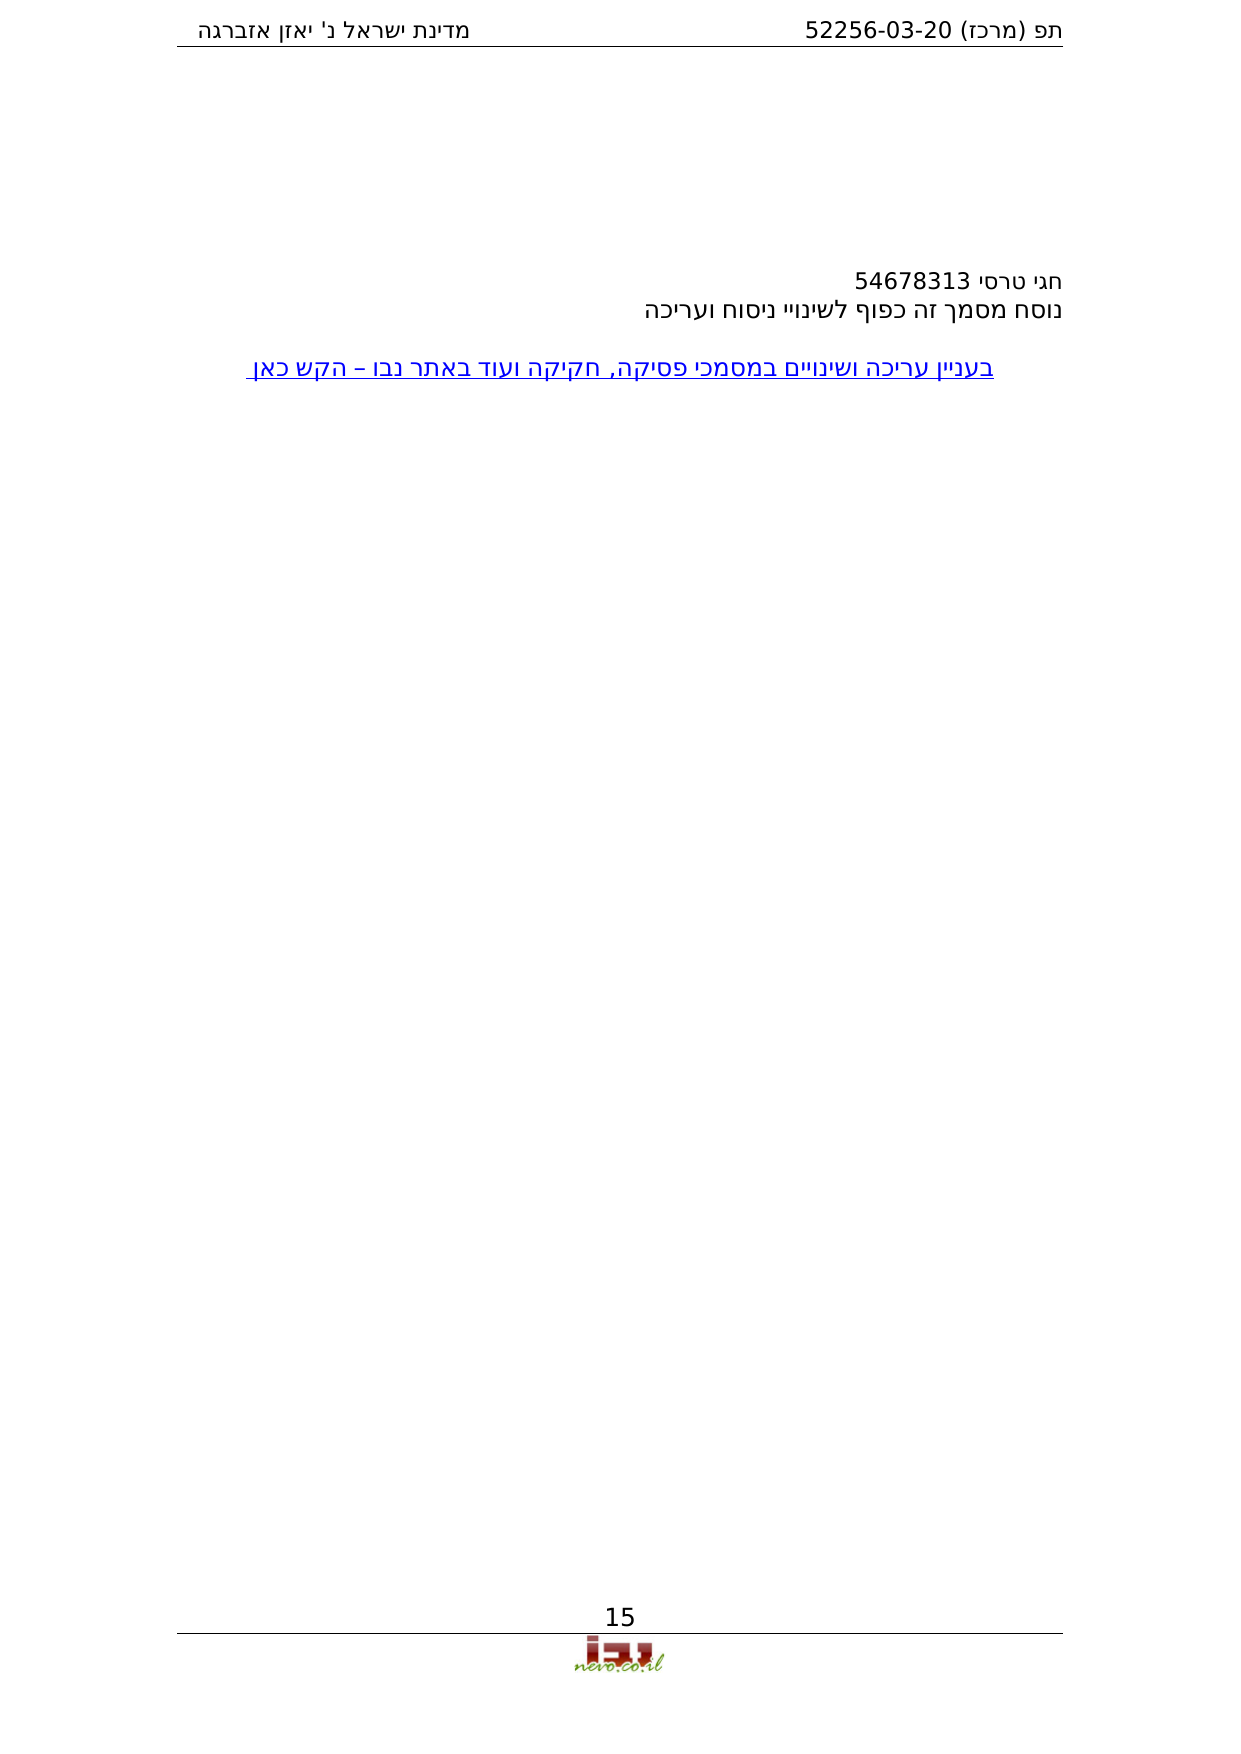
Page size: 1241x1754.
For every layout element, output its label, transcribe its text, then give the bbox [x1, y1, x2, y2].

text חגי טרסי 54678313 [177, 268, 1063, 295]
text נוסח מסמך זה כפוף לשינויי ניסוח ועריכה [177, 295, 1063, 324]
picture [574, 1635, 666, 1673]
text בעניין עריכה ושינויים במסמכי פסיקה, חקיקה ועוד באתר נבו – הקש כאן [177, 353, 1063, 382]
